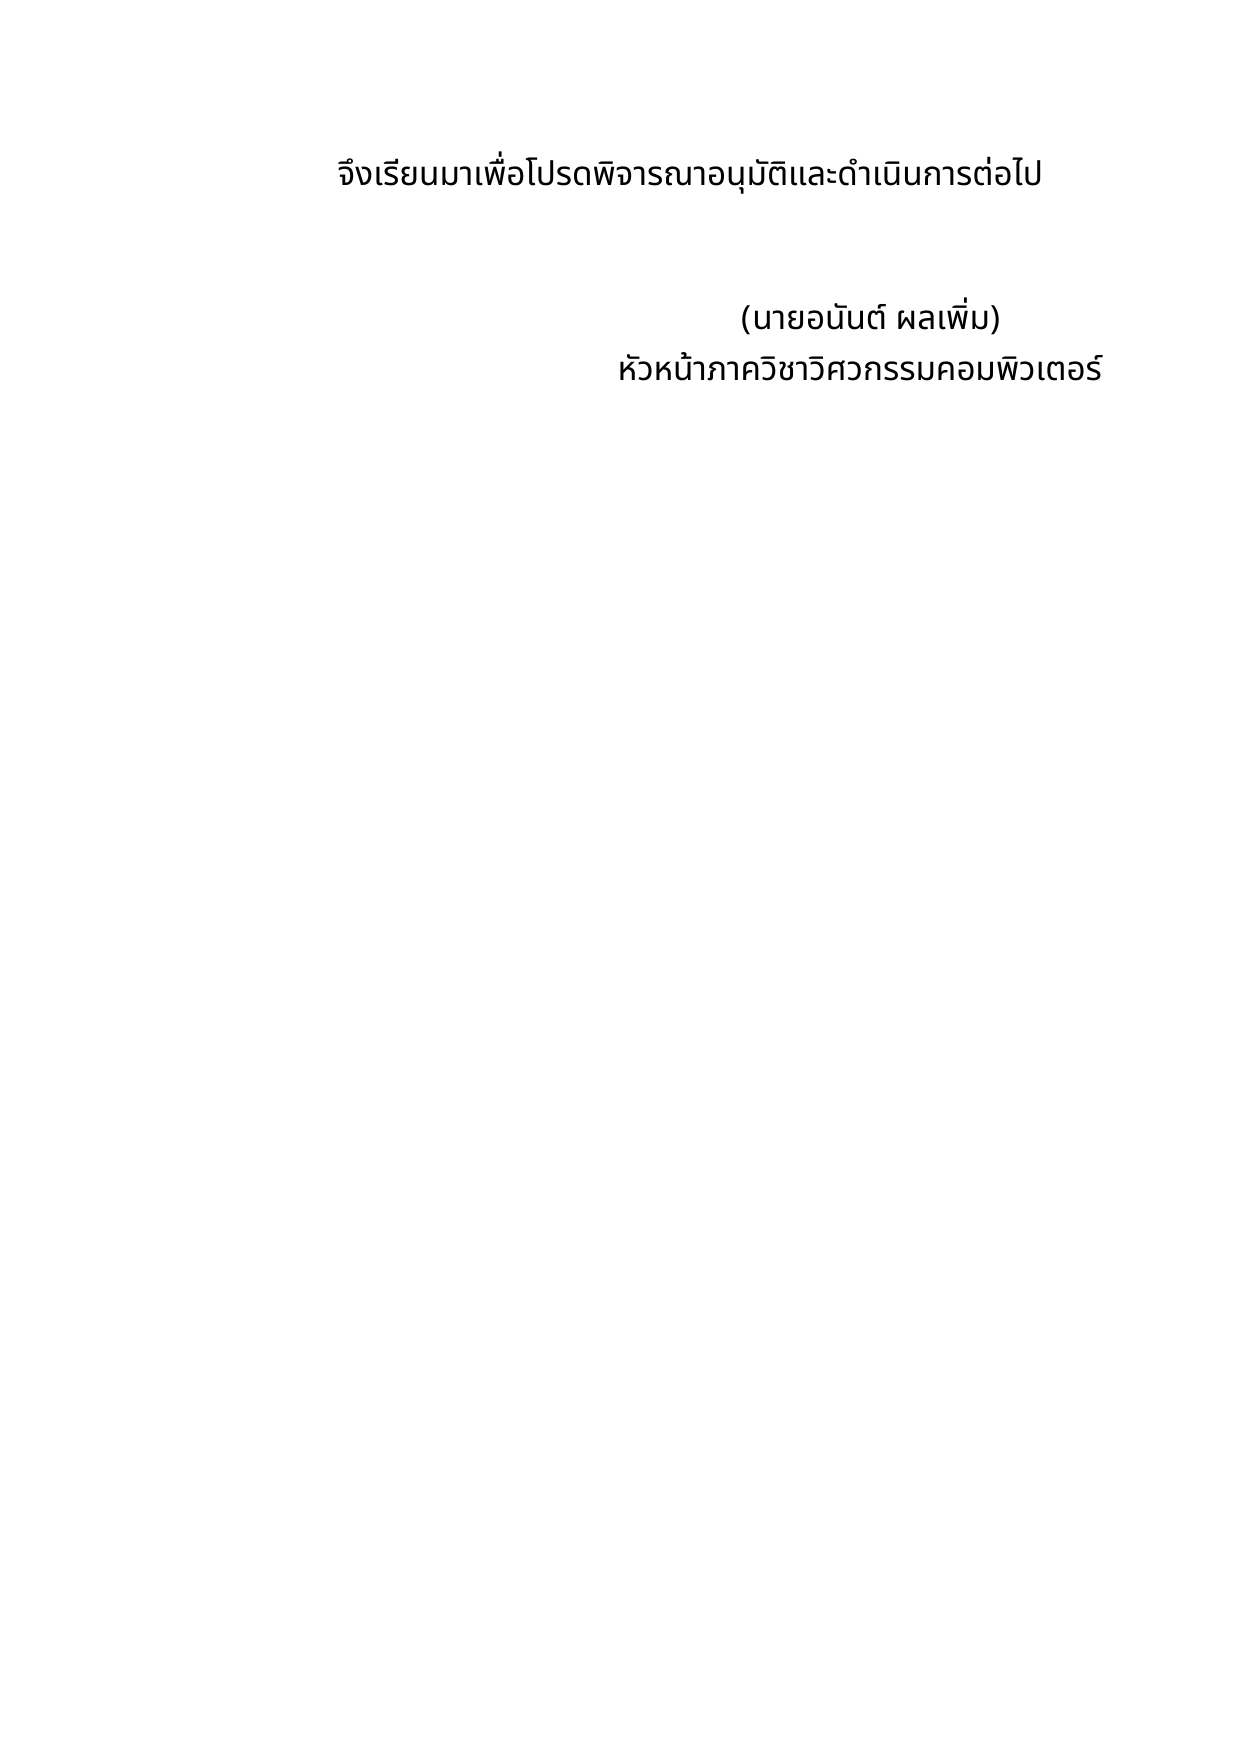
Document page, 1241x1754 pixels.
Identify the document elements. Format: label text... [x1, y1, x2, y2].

text จึงเรียนมาเพื่อโปรดพิจารณาอนุมัติและดำเนินการต่อไป [187, 150, 1137, 200]
text หัวหน้าภาควิชาวิศวกรรมคอมพิวเตอร์ [187, 345, 1106, 395]
text (นายอนันต์ ผลเพิ่ม) [187, 294, 1106, 345]
